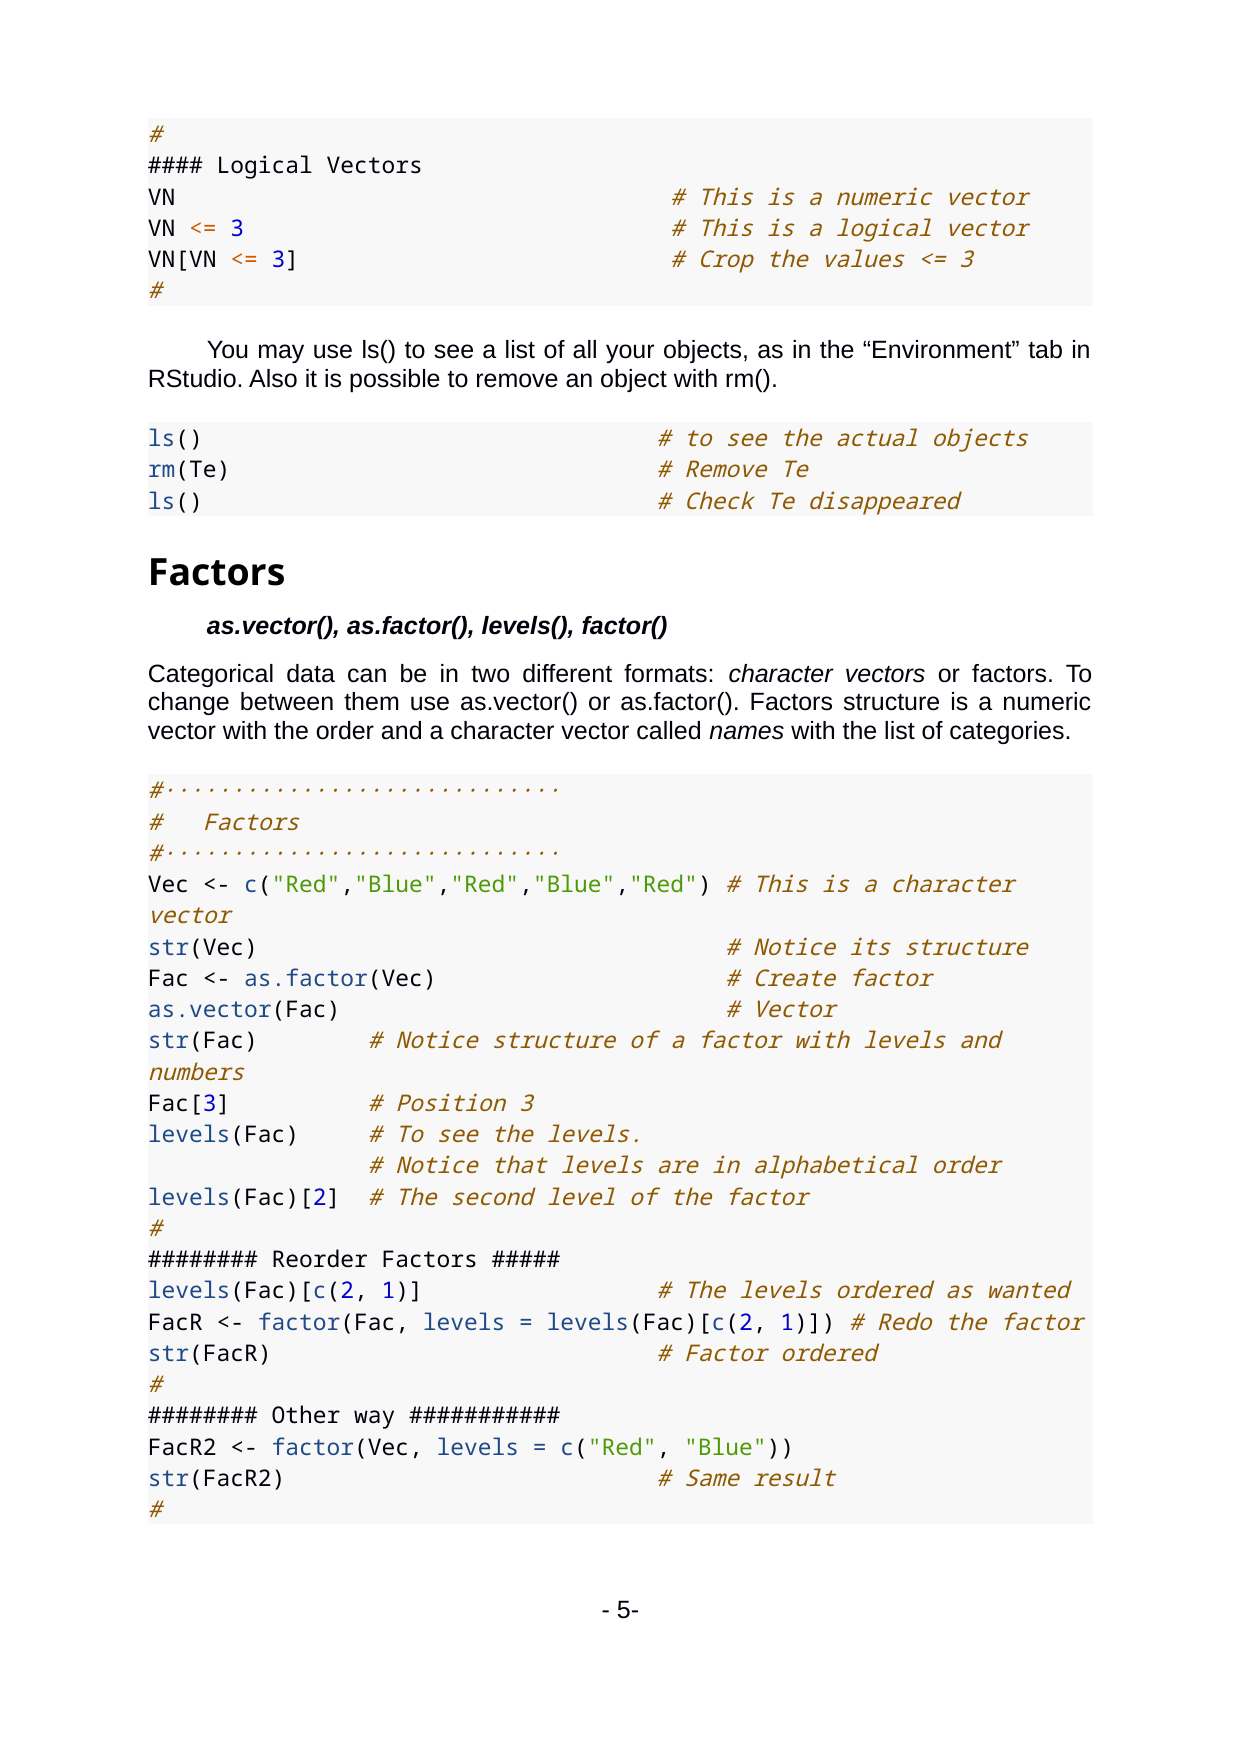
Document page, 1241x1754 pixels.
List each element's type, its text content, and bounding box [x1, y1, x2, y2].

text You may use ls() to see a list of all your objects, as in the “Environment” tab in RStudio. Also it is possible to remove an object with rm(). [148, 335, 1093, 393]
text ls() # to see the actual objects rm(Te) # Remove Te ls() # Check Te disappeared [148, 422, 1093, 516]
text as.vector(), as.factor(), levels(), factor() [148, 611, 1093, 640]
subtitle Factors [148, 545, 1093, 596]
text Categorical data can be in two different formats: character vectors or factors. To change between them use as.vector() or as.factor(). Factors structure is a numeric vector with the order and a character vector called names with the list of categories. [148, 659, 1093, 745]
text #····························· # Factors #····························· Vec <- c("Red","Blue","Red","Blue","Red") # This is a character vector str(Vec) # Notice its structure Fac <- as.factor(Vec) # Create factor as.vector(Fac) # Vector str(Fac) # Notice structure of a factor with levels and numbers Fac[3] # Position 3 levels(Fac) # To see the levels. # Notice that levels are in alphabetical order levels(Fac)[2] # The second level of the factor # ######## Reorder Factors ##### levels(Fac)[c(2, 1)] # The levels ordered as wanted FacR <- factor(Fac, levels = levels(Fac)[c(2, 1)]) # Redo the factor str(FacR) # Factor ordered # ######## Other way ########### FacR2 <- factor(Vec, levels = c("Red", "Blue")) str(FacR2) # Same result # [148, 774, 1093, 1524]
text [148, 118, 1093, 306]
